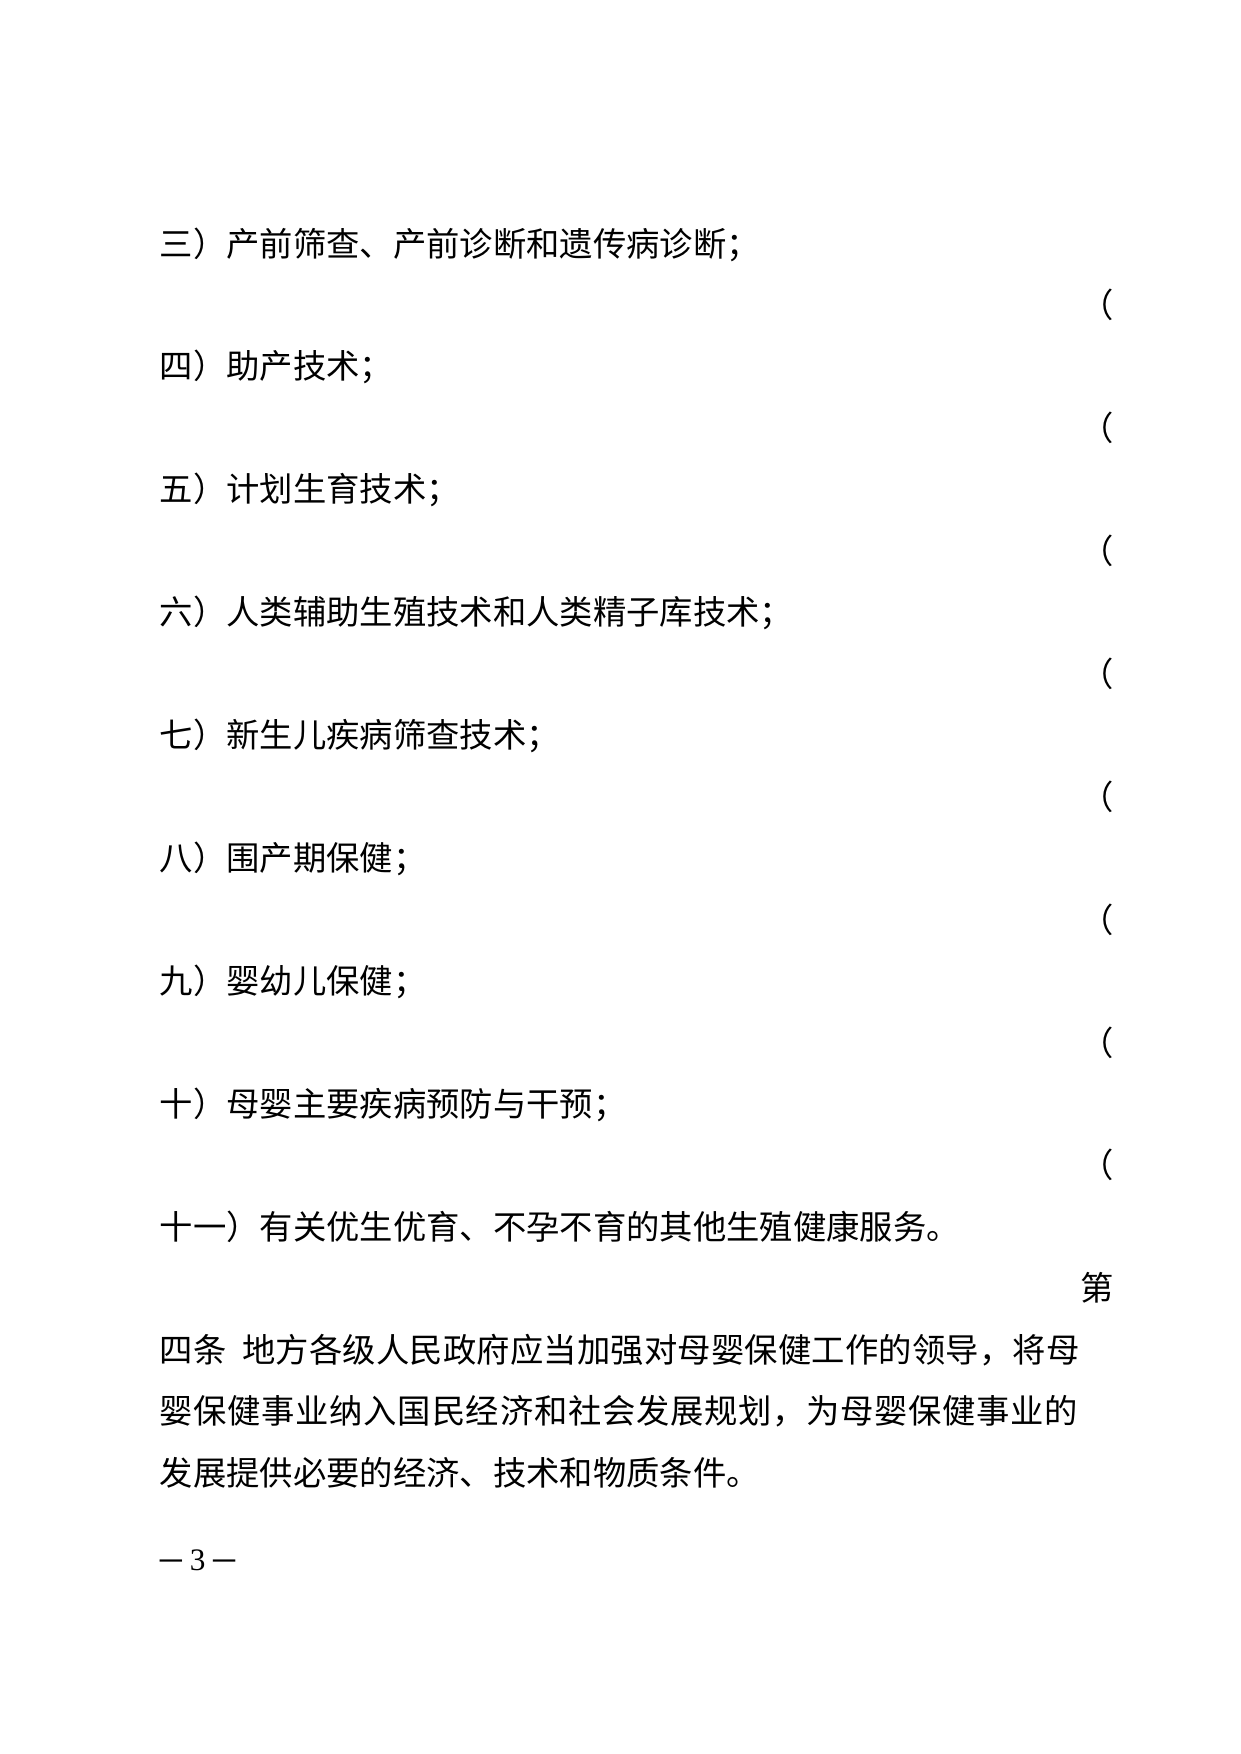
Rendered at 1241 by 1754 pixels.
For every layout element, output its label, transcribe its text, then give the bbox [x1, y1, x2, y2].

text 第四条 地方各级人民政府应当加强对母婴保健工作的领导，将母婴保健事业纳入国民经济和社会发展规划，为母婴保健事业的发展提供必要的经济、技术和物质条件。 [159, 1252, 1081, 1497]
text （五）计划生育技术； [159, 391, 1081, 514]
text （六）人类辅助生殖技术和人类精子库技术； [159, 514, 1081, 637]
text （十）母婴主要疾病预防与干预； [159, 1006, 1081, 1129]
text （四）助产技术； [159, 268, 1081, 391]
text （十一）有关优生优育、不孕不育的其他生殖健康服务。 [159, 1129, 1081, 1252]
text （八）围产期保健； [159, 760, 1081, 883]
text （七）新生儿疾病筛查技术； [159, 637, 1081, 760]
text （九）婴幼儿保健； [159, 883, 1081, 1006]
text （三）产前筛查、产前诊断和遗传病诊断； [159, 207, 1081, 268]
